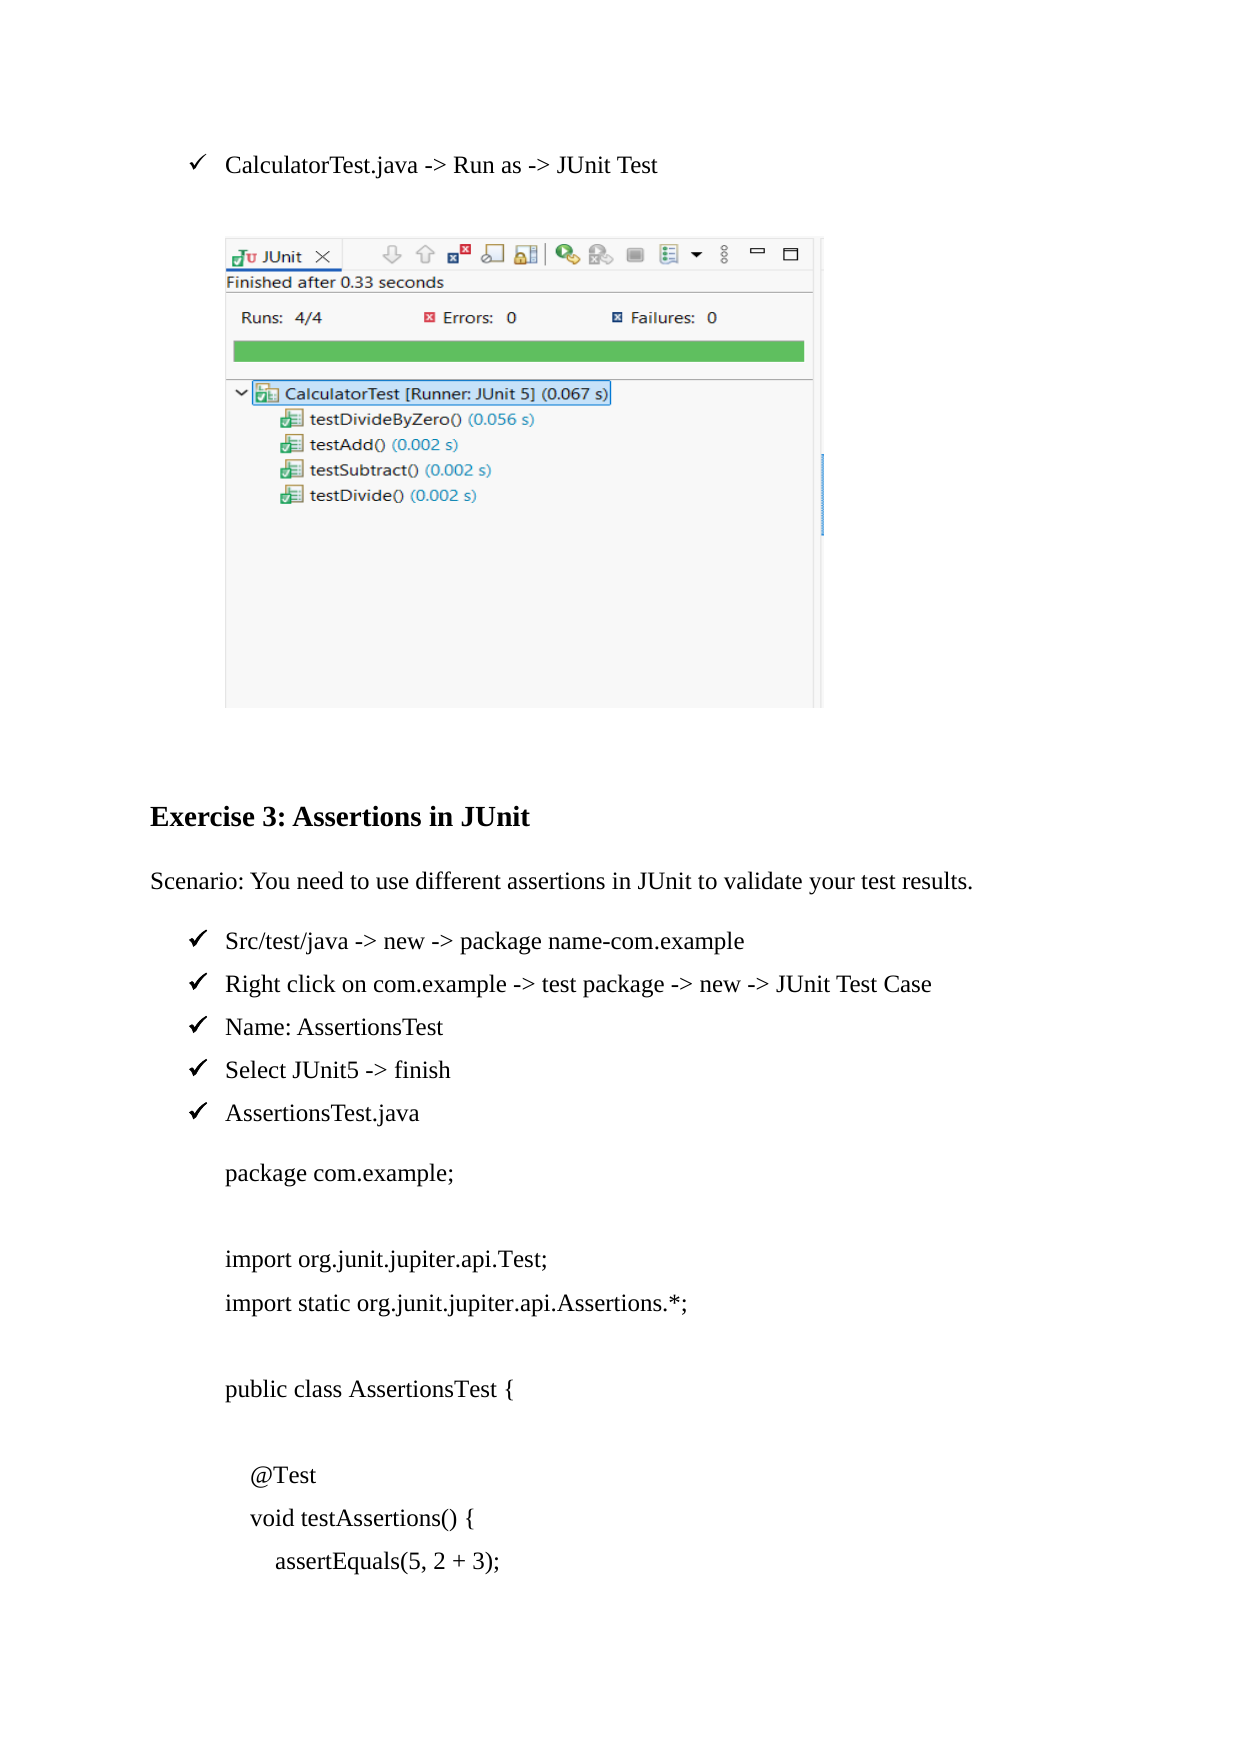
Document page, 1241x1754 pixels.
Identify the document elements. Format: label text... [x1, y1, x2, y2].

list Select JUnit5 -> finish [187, 1055, 1090, 1084]
list Src/test/java -> new -> package name-com.example [187, 926, 1090, 955]
list Name: AssertionsTest [187, 1012, 1090, 1041]
list AssertionsTest.java [187, 1098, 1090, 1127]
text void testAssertions() { [225, 1503, 1090, 1532]
list CalculatorTest.java -> Run as -> JUnit Test [187, 150, 1090, 179]
picture [225, 236, 824, 708]
text assertEquals(5, 2 + 3); [225, 1546, 1090, 1575]
list Right click on com.example -> test package -> new -> JUnit Test Case [187, 969, 1090, 998]
text @Test [225, 1460, 1090, 1489]
text Exercise 3: Assertions in JUnit [150, 799, 1090, 833]
text import static org.junit.jupiter.api.Assertions.*; [225, 1288, 1090, 1316]
text import org.junit.jupiter.api.Test; [225, 1244, 1090, 1273]
text public class AssertionsTest { [225, 1374, 1090, 1403]
text Scenario: You need to use different assertions in JUnit to validate your test results. [150, 866, 1090, 895]
text package com.example; [225, 1158, 1090, 1187]
